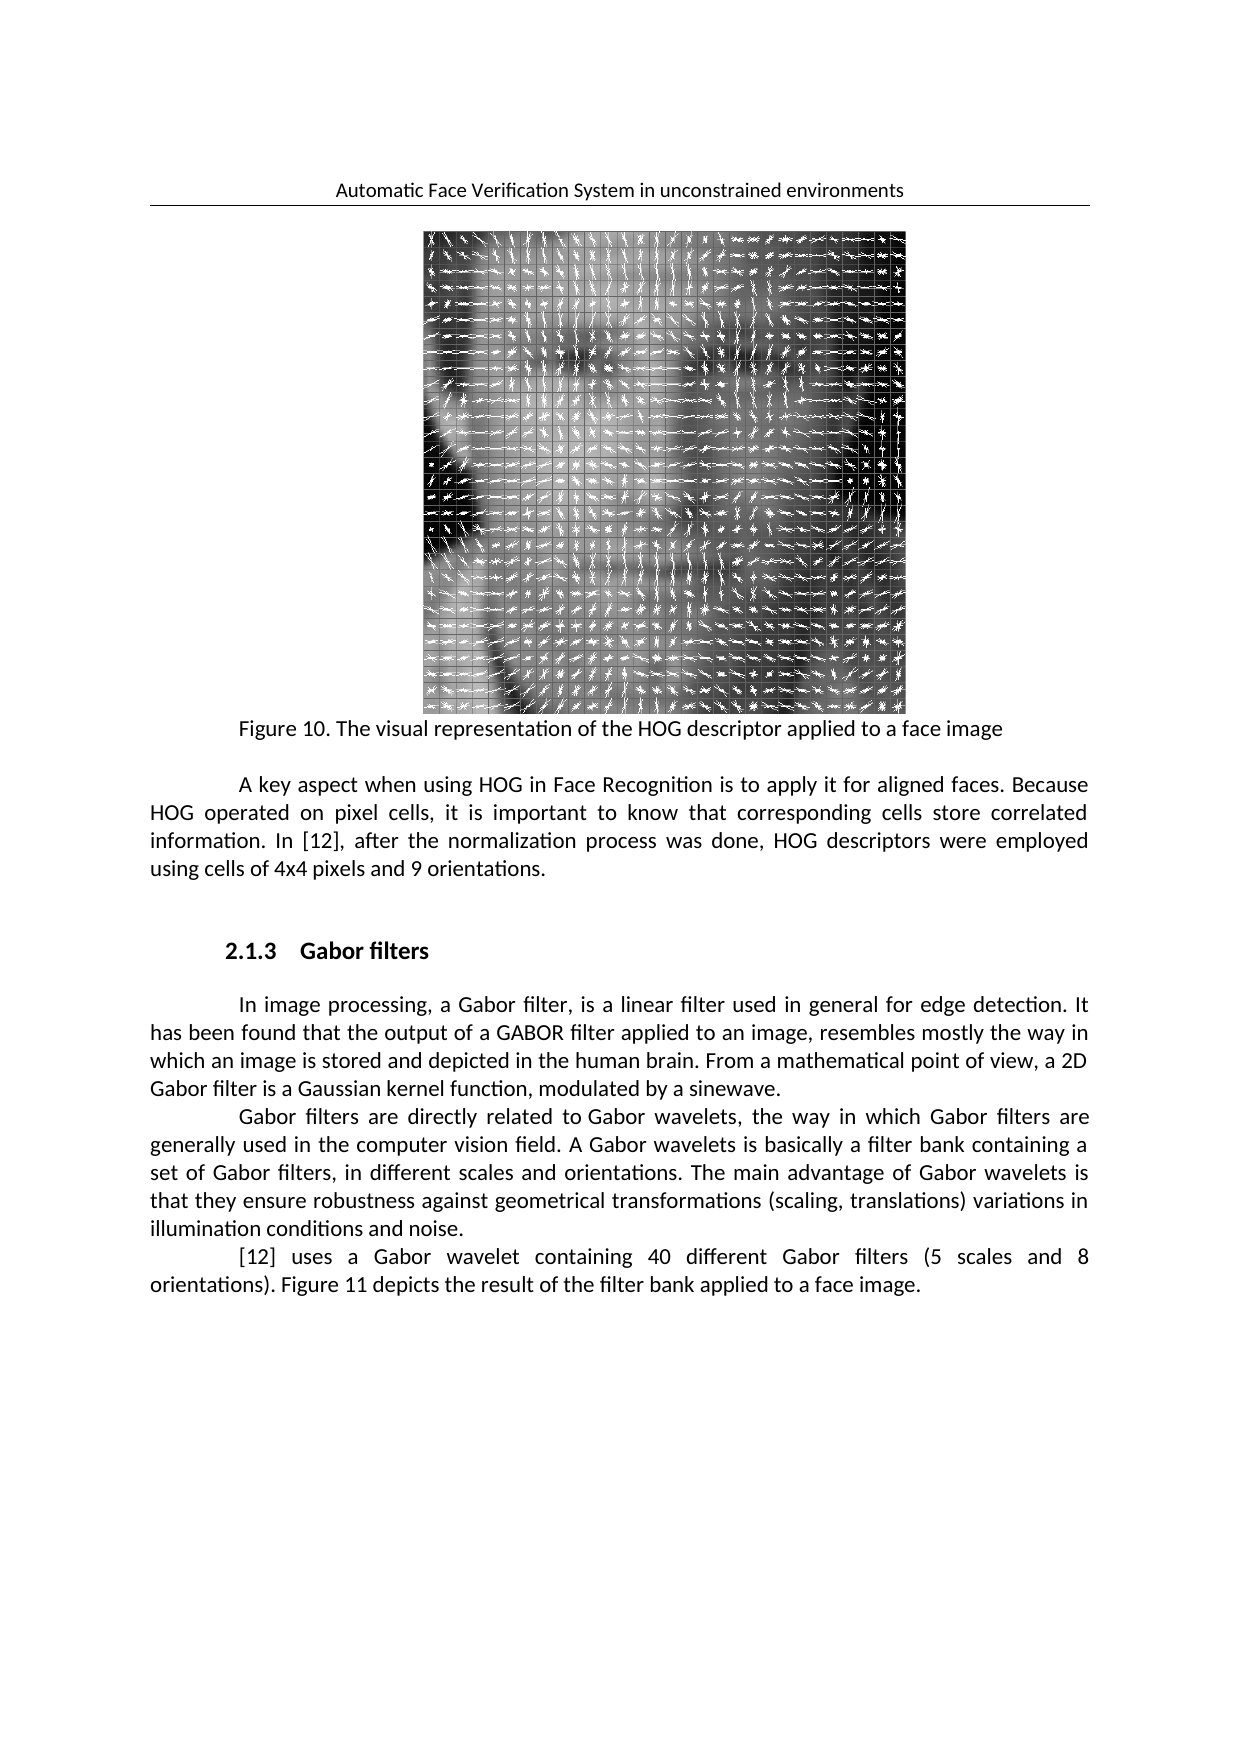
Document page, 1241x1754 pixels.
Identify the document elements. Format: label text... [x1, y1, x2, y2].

text Gabor filters are directly related to Gabor wavelets, the way in which Gabor filters are generally used in the computer vision field. A Gabor wavelets is basically a filter bank containing a set of Gabor filters, in different scales and orientations. The main advantage of Gabor wavelets is that they ensure robustness against geometrical transformations (scaling, translations) variations in illumination conditions and noise. [150, 1102, 1090, 1242]
text [12] uses a Gabor wavelet containing 40 different Gabor filters (5 scales and 8 orientations). Figure 11 depicts the result of the filter bank applied to a face image. [150, 1242, 1090, 1298]
text Figure 10. The visual representation of the HOG descriptor applied to a face image [150, 714, 1090, 742]
subtitle 2.1.3 Gabor filters [150, 935, 1090, 965]
text In image processing, a Gabor filter, is a linear filter used in general for edge detection. It has been found that the output of a GABOR filter applied to an image, resembles mostly the way in which an image is stored and depicted in the human brain. From a mathematical point of view, a 2D Gabor filter is a Gaussian kernel function, modulated by a sinewave. [150, 990, 1090, 1102]
picture [423, 231, 906, 714]
text A key aspect when using HOG in Face Recognition is to apply it for aligned faces. Because HOG operated on pixel cells, it is important to know that corresponding cells store correlated information. In [12], after the normalization process was done, HOG descriptors were employed using cells of 4x4 pixels and 9 orientations. [150, 770, 1090, 882]
